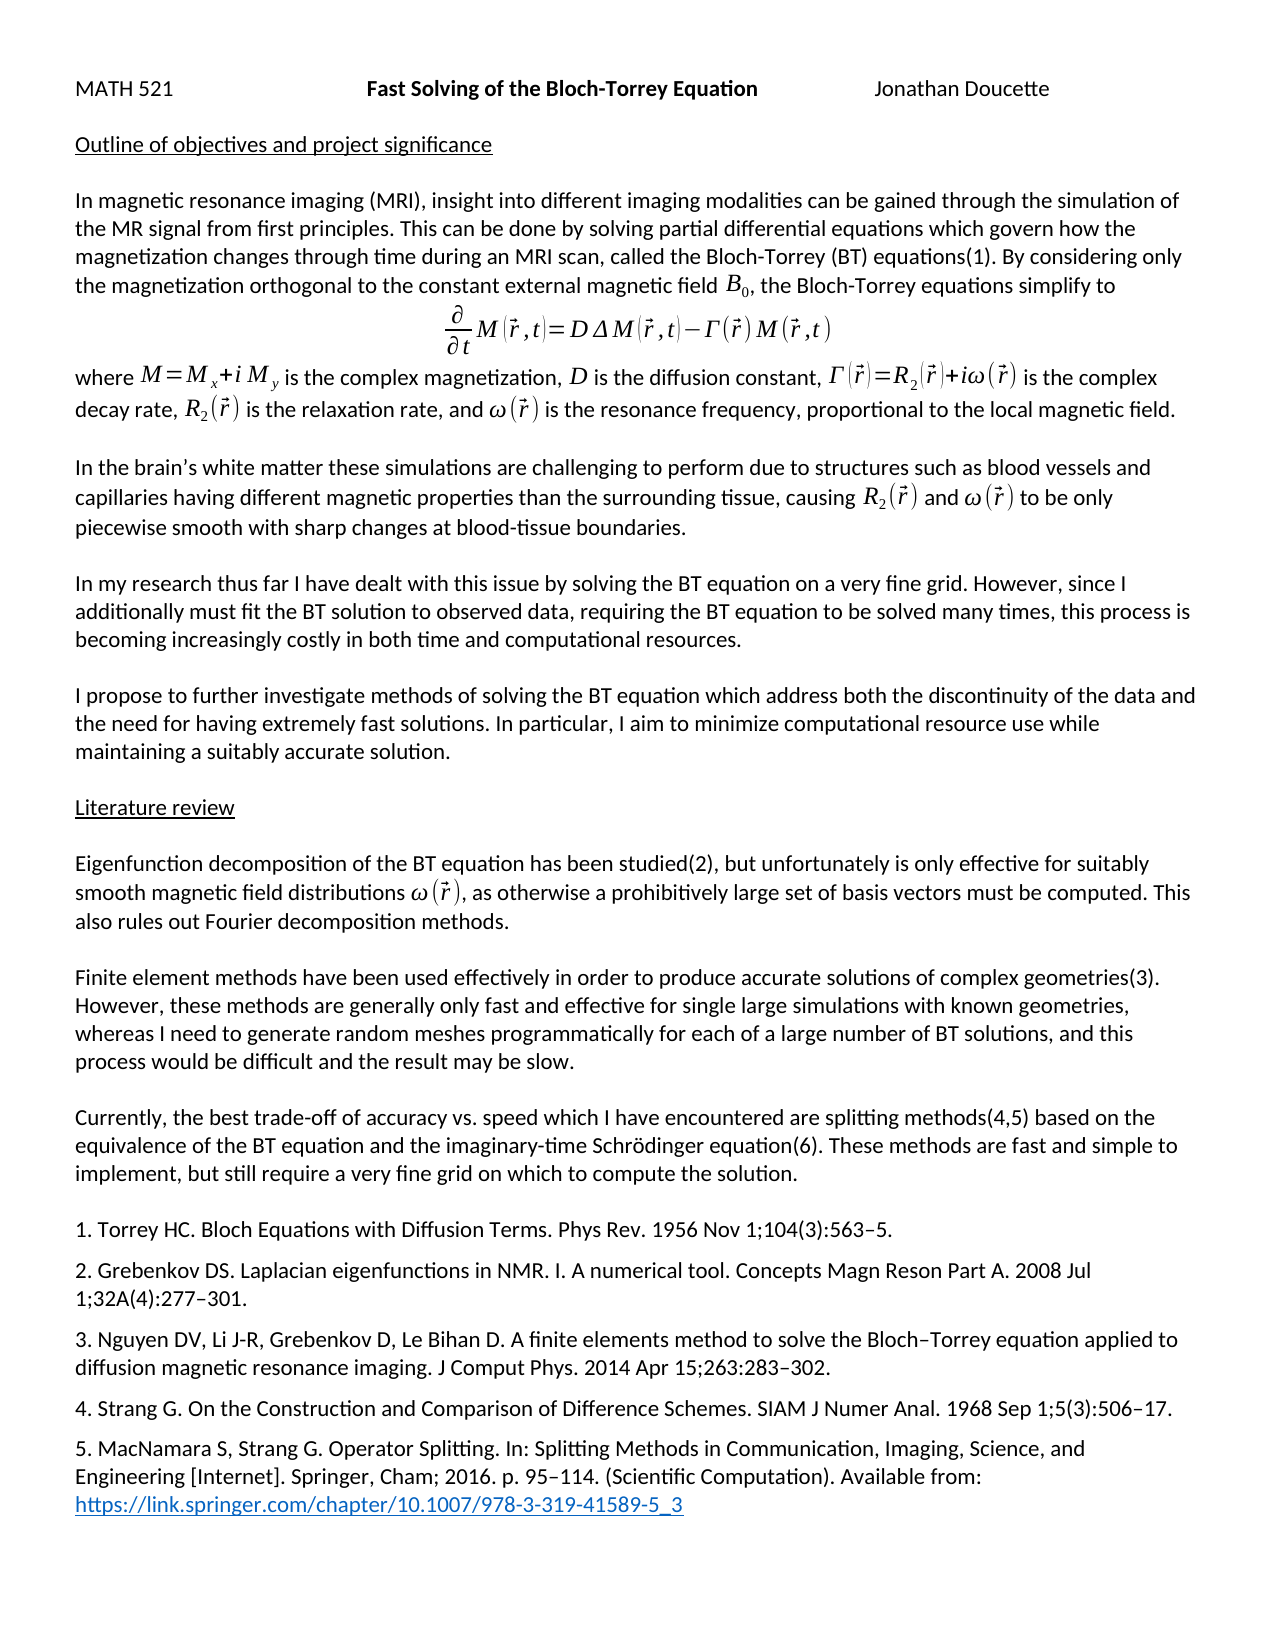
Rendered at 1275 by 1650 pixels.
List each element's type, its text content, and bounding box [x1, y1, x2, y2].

text Finite element methods have been used effectively in order to produce accurate solutions of complex geometries(3). However, these methods are generally only fast and effective for single large simulations with known geometries, whereas I need to generate random meshes programmatically for each of a large number of BT solutions, and this process would be difficult and the result may be slow. [75, 963, 1200, 1075]
text 4. Strang G. On the Construction and Comparison of Difference Schemes. SIAM J Numer Anal. 1968 Sep 1;5(3):506–17. [75, 1394, 1200, 1422]
text 1. Torrey HC. Bloch Equations with Diffusion Terms. Phys Rev. 1956 Nov 1;104(3):563–5. [75, 1216, 1200, 1243]
text Literature review [75, 793, 1200, 821]
text In magnetic resonance imaging (MRI), insight into different imaging modalities can be gained through the simulation of the MR signal from first principles. This can be done by solving partial differential equations which govern how the magnetization changes through time during an MRI scan, called the Bloch-Torrey (BT) equations(1). By considering only the magnetization orthogonal to the constant external magnetic field , the Bloch-Torrey equations simplify to [75, 186, 1200, 301]
text Eigenfunction decomposition of the BT equation has been studied(2), but unfortunately is only effective for suitably smooth magnetic field distributions , as otherwise a prohibitively large set of basis vectors must be computed. This also rules out Fourier decomposition methods. [75, 849, 1200, 935]
text Outline of objectives and project significance [75, 130, 1200, 158]
text 5. MacNamara S, Strang G. Operator Splitting. In: Splitting Methods in Communication, Imaging, Science, and Engineering [Internet]. Springer, Cham; 2016. p. 95–114. (Scientific Computation). Available from: https://link.springer.com/chapter/10.1007/978-3-319-41589-5_3 [75, 1434, 1200, 1518]
text 3. Nguyen DV, Li J-R, Grebenkov D, Le Bihan D. A finite elements method to solve the Bloch–Torrey equation applied to diffusion magnetic resonance imaging. J Comput Phys. 2014 Apr 15;263:283–302. [75, 1325, 1200, 1381]
text 2. Grebenkov DS. Laplacian eigenfunctions in NMR. I. A numerical tool. Concepts Magn Reson Part A. 2008 Jul 1;32A(4):277–301. [75, 1256, 1200, 1312]
text where is the complex magnetization, is the diffusion constant, is the complex decay rate, is the relaxation rate, and is the resonance frequency, proportional to the local magnetic field. [75, 360, 1200, 425]
text In my research thus far I have dealt with this issue by solving the BT equation on a very fine grid. However, since I additionally must fit the BT solution to observed data, requiring the BT equation to be solved many times, this process is becoming increasingly costly in both time and computational resources. [75, 569, 1200, 653]
text In the brain’s white matter these simulations are challenging to perform due to structures such as blood vessels and capillaries having different magnetic properties than the surrounding tissue, causing and to be only piecewise smooth with sharp changes at blood-tissue boundaries. [75, 453, 1200, 541]
text I propose to further investigate methods of solving the BT equation which address both the discontinuity of the data and the need for having extremely fast solutions. In particular, I aim to minimize computational resource use while maintaining a suitably accurate solution. [75, 681, 1200, 765]
text Currently, the best trade-off of accuracy vs. speed which I have encountered are splitting methods(4,5) based on the equivalence of the BT equation and the imaginary-time Schrödinger equation(6). These methods are fast and simple to implement, but still require a very fine grid on which to compute the solution. [75, 1103, 1200, 1187]
